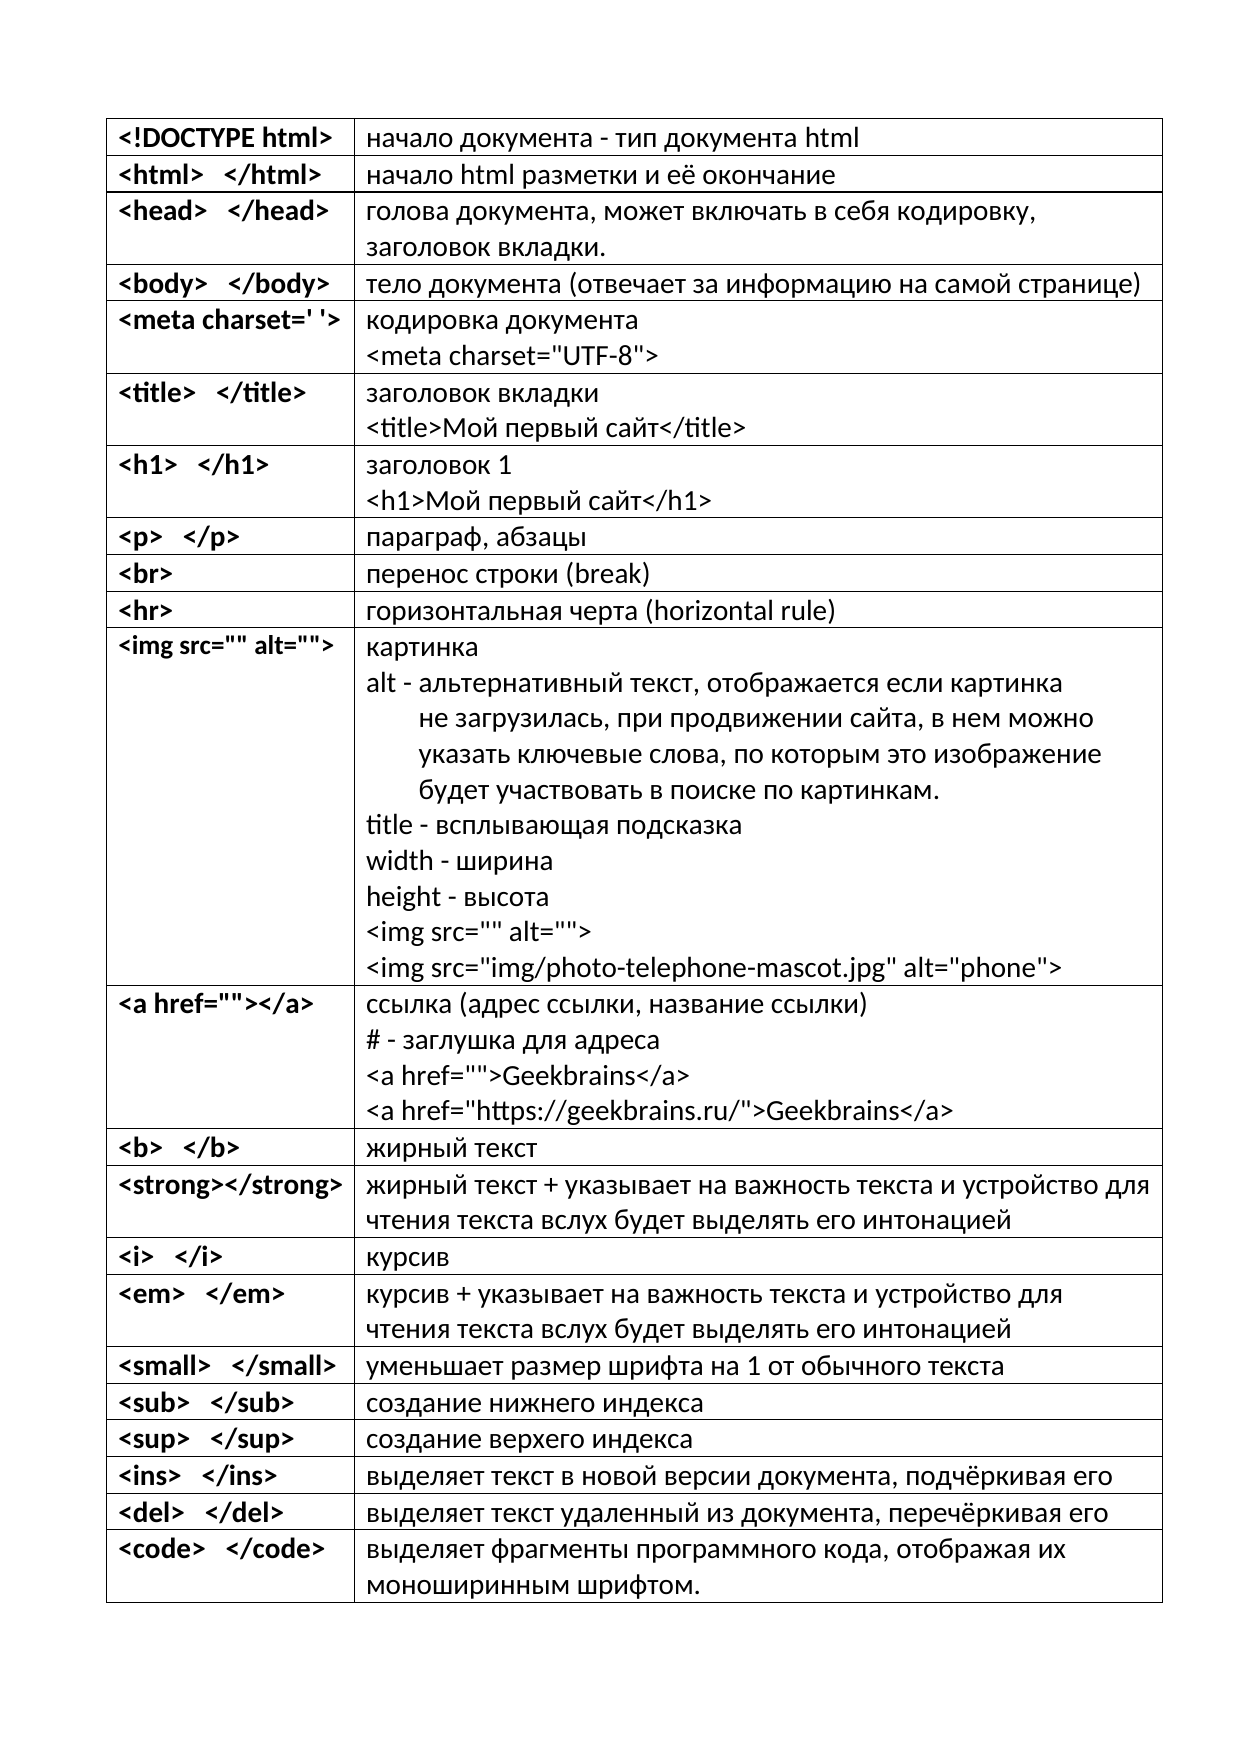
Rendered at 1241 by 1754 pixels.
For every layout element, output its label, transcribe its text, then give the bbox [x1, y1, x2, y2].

table_cell <br> [107, 555, 354, 591]
table_cell тело документа (отвечает за информацию на самой странице) [355, 265, 1162, 300]
table_cell создание верхего индекса [355, 1420, 1162, 1456]
table_header <!DOCTYPE html> [107, 119, 354, 155]
table_cell голова документа, может включать в себя кодировку, заголовок вкладки. [355, 193, 1162, 264]
table_cell ссылка (адрес ссылки, название ссылки) # - заглушка для адреса <a href="">Geekbrains</a> <a href="https://geekbrains.ru/">Geekbrains</a> [355, 986, 1162, 1128]
table_cell <sub> </sub> [107, 1384, 354, 1419]
table_cell <title> </title> [107, 374, 354, 445]
table_cell перенос строки (break) [355, 555, 1162, 591]
table_cell <p> </p> [107, 518, 354, 554]
table_cell <img src="" alt=""> [107, 628, 354, 984]
table_cell заголовок вкладки <title>Мой первый сайт</title> [355, 374, 1162, 445]
table_cell создание нижнего индекса [355, 1384, 1162, 1419]
table_header начало документа - тип документа html [355, 119, 1162, 155]
table_cell уменьшает размер шрифта на 1 от обычного текста [355, 1347, 1162, 1383]
table_cell параграф, абзацы [355, 518, 1162, 554]
table_cell <ins> </ins> [107, 1457, 354, 1493]
table_cell выделяет текст в новой версии документа, подчёркивая его [355, 1457, 1162, 1493]
table_cell заголовок 1 <h1>Мой первый сайт</h1> [355, 446, 1162, 517]
table_cell <a href=""></a> [107, 986, 354, 1128]
table_cell жирный текст + указывает на важность текста и устройство для чтения текста вслух будет выделять его интонацией [355, 1166, 1162, 1237]
table_cell горизонтальная черта (horizontal rule) [355, 592, 1162, 627]
table_cell кодировка документа <meta charset="UTF-8"> [355, 301, 1162, 373]
table_cell <html> </html> [107, 156, 354, 191]
table_cell <del> </del> [107, 1494, 354, 1529]
table_cell <body> </body> [107, 265, 354, 300]
table_cell <strong></strong> [107, 1166, 354, 1237]
table_cell <em> </em> [107, 1275, 354, 1346]
table_cell <code> </code> [107, 1530, 354, 1602]
table_cell <hr> [107, 592, 354, 627]
table_cell выделяет фрагменты программного кода, отображая их моноширинным шрифтом. [355, 1530, 1162, 1602]
table_cell <i> </i> [107, 1238, 354, 1274]
table_cell <small> </small> [107, 1347, 354, 1383]
table_cell картинка alt - альтернативный текст, отображается если картинка не загрузилась, при продвижении сайта, в нем можно указать ключевые слова, по которым это изображение будет участвовать в поиске по картинкам. title - всплывающая подсказка width - ширина height - высота <img src="" alt=""> <img src="img/photo-telephone-mascot.jpg" alt="phone"> [355, 628, 1162, 984]
table_cell <head> </head> [107, 193, 354, 264]
table_cell <meta charset=' '> [107, 301, 354, 373]
table_cell <b> </b> [107, 1129, 354, 1165]
table_cell выделяет текст удаленный из документа, перечёркивая его [355, 1494, 1162, 1529]
table_cell курсив [355, 1238, 1162, 1274]
table_cell <h1> </h1> [107, 446, 354, 517]
table_cell жирный текст [355, 1129, 1162, 1165]
table_cell курсив + указывает на важность текста и устройство для чтения текста вслух будет выделять его интонацией [355, 1275, 1162, 1346]
table_cell <sup> </sup> [107, 1420, 354, 1456]
table_cell начало html разметки и её окончание [355, 156, 1162, 191]
